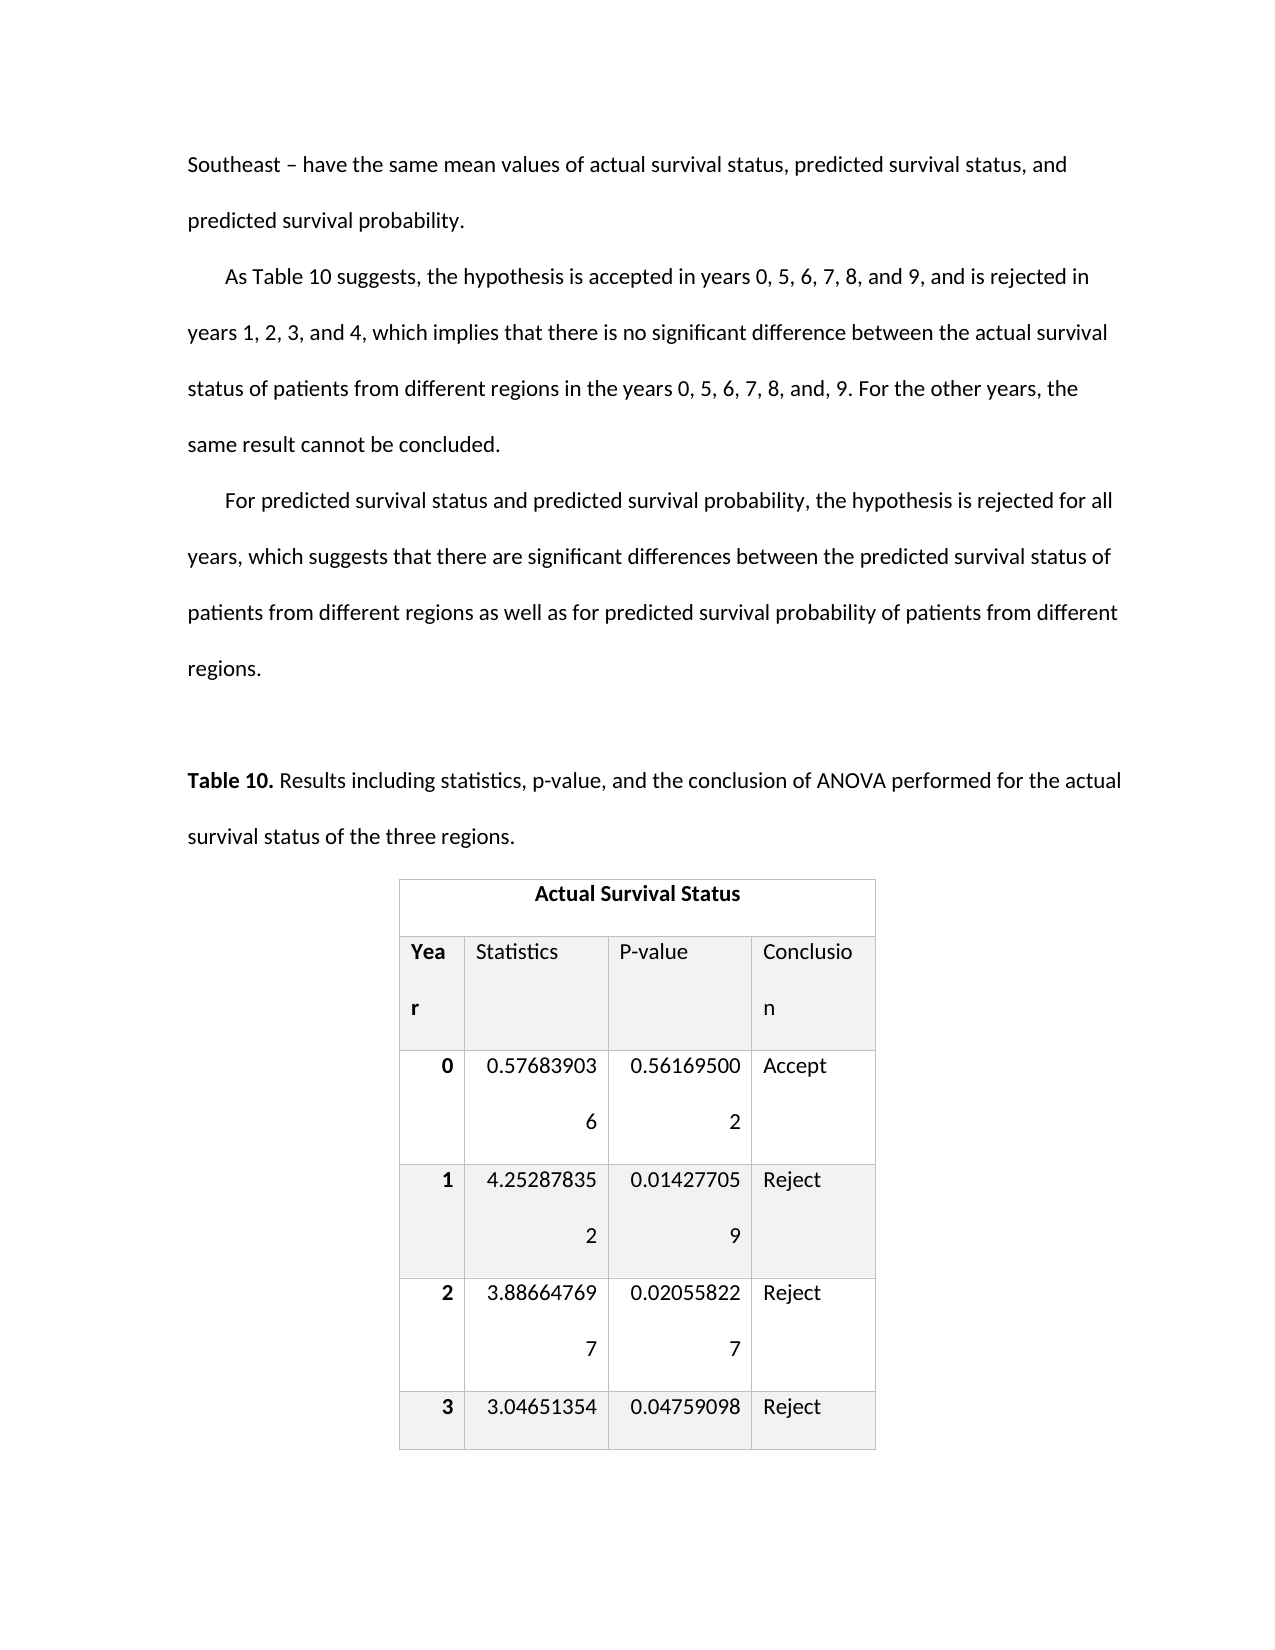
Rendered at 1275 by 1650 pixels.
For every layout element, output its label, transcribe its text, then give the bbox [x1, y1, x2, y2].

table_cell 3.886647697 [465, 1279, 608, 1391]
table_cell Reject [752, 1392, 875, 1449]
table_cell 0.576839036 [465, 1051, 608, 1164]
table_cell P-value [609, 937, 751, 1050]
table_cell 0 [400, 1051, 464, 1164]
table_cell 0.014277059 [609, 1165, 751, 1277]
table_cell 3.046513543 [465, 1392, 608, 1449]
table_header Actual Survival Status [400, 880, 875, 936]
table_cell Conclusion [752, 937, 875, 1050]
text Table 10. Results including statistics, p-value, and the conclusion of ANOVA performed for the actual survival status of the three regions. [187, 766, 1125, 851]
table_cell Reject [752, 1165, 875, 1277]
table_cell 0.047590982 [609, 1392, 751, 1449]
table_cell 3 [400, 1392, 464, 1449]
table_cell Statistics [465, 937, 608, 1050]
table_cell Reject [752, 1279, 875, 1391]
text As Table 10 suggests, the hypothesis is accepted in years 0, 5, 6, 7, 8, and 9, and is rejected in years 1, 2, 3, and 4, which implies that there is no significant difference between the actual survival status of patients from different regions in the years 0, 5, 6, 7, 8, and, 9. For the other years, the same result cannot be concluded. [187, 262, 1125, 458]
table_cell Year [400, 937, 464, 1050]
table_cell 1 [400, 1165, 464, 1277]
table_cell 2 [400, 1279, 464, 1391]
table_cell 0.561695002 [609, 1051, 751, 1164]
text For predicted survival status and predicted survival probability, the hypothesis is rejected for all years, which suggests that there are significant differences between the predicted survival status of patients from different regions as well as for predicted survival probability of patients from different regions. [187, 486, 1125, 682]
table_cell 0.020558227 [609, 1279, 751, 1391]
table_cell Accept [752, 1051, 875, 1164]
table_cell 4.252878352 [465, 1165, 608, 1277]
